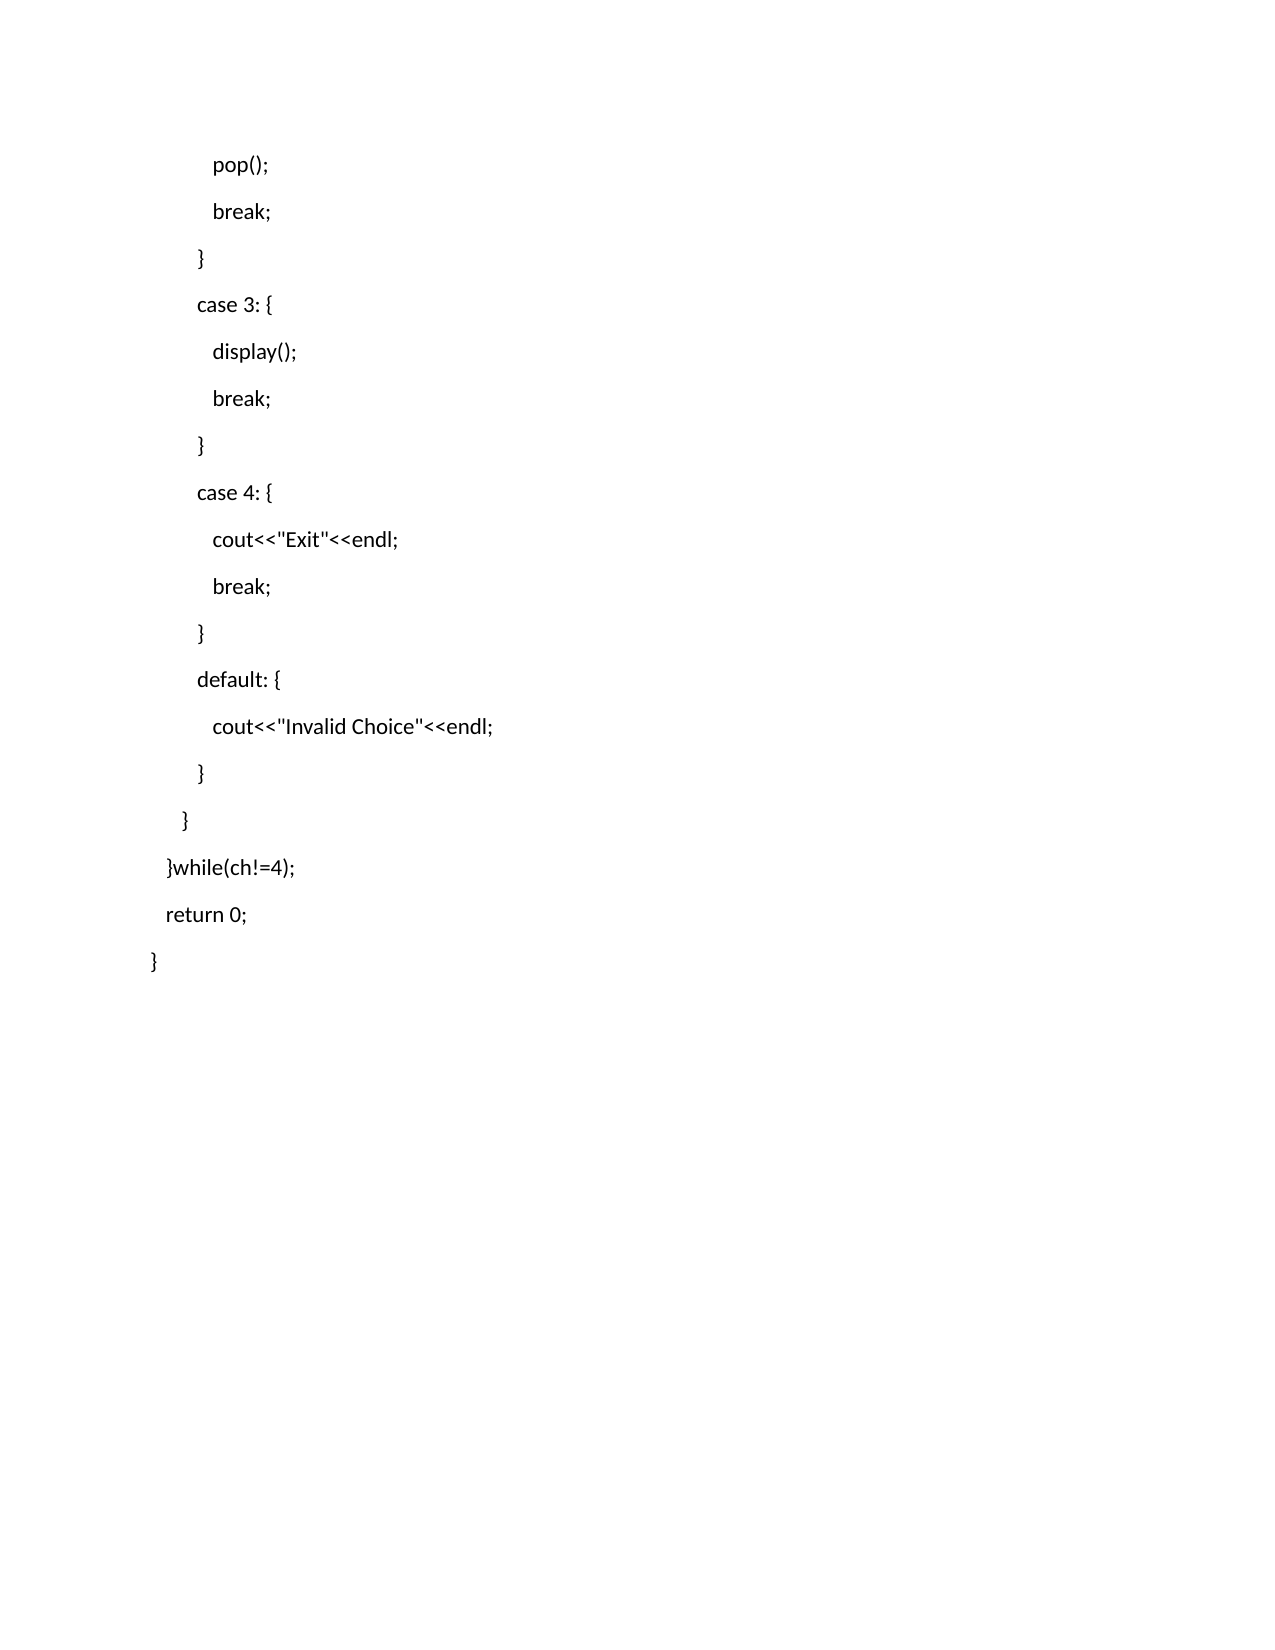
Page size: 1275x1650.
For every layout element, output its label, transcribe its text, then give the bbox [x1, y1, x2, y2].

text } [150, 619, 1125, 647]
text } [150, 947, 1125, 975]
text cout<<"Exit"<<endl; [150, 525, 1125, 553]
text break; [150, 197, 1125, 225]
text break; [150, 384, 1125, 412]
text return 0; [150, 900, 1125, 928]
text pop(); [150, 150, 1125, 178]
text } [150, 244, 1125, 272]
text case 4: { [150, 478, 1125, 506]
text display(); [150, 337, 1125, 366]
text } [150, 759, 1125, 787]
text cout<<"Invalid Choice"<<endl; [150, 712, 1125, 741]
text default: { [150, 666, 1125, 694]
text break; [150, 572, 1125, 600]
text }while(ch!=4); [150, 853, 1125, 881]
text case 3: { [150, 291, 1125, 319]
text } [150, 431, 1125, 459]
text } [150, 806, 1125, 834]
